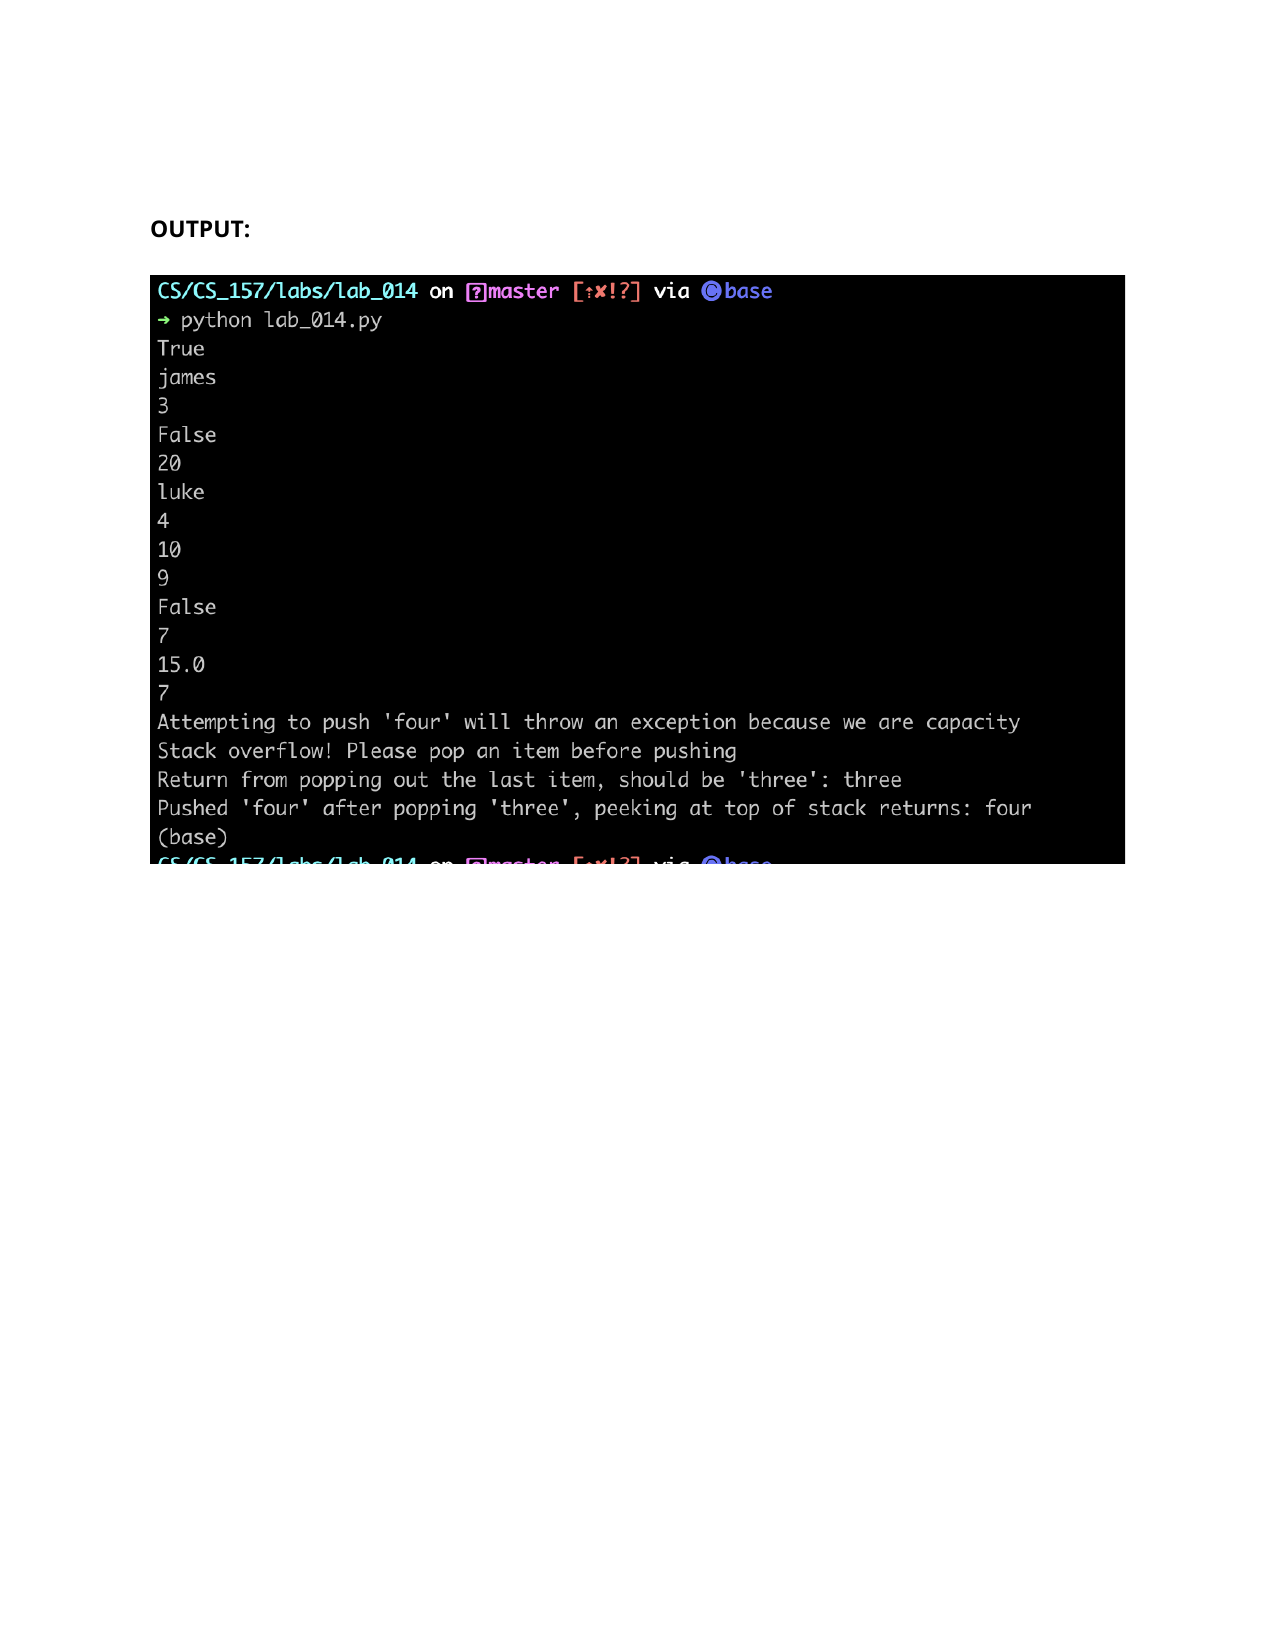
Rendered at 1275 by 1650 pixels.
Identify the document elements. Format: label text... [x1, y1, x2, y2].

text OUTPUT: [150, 212, 1125, 244]
picture [150, 275, 1125, 864]
